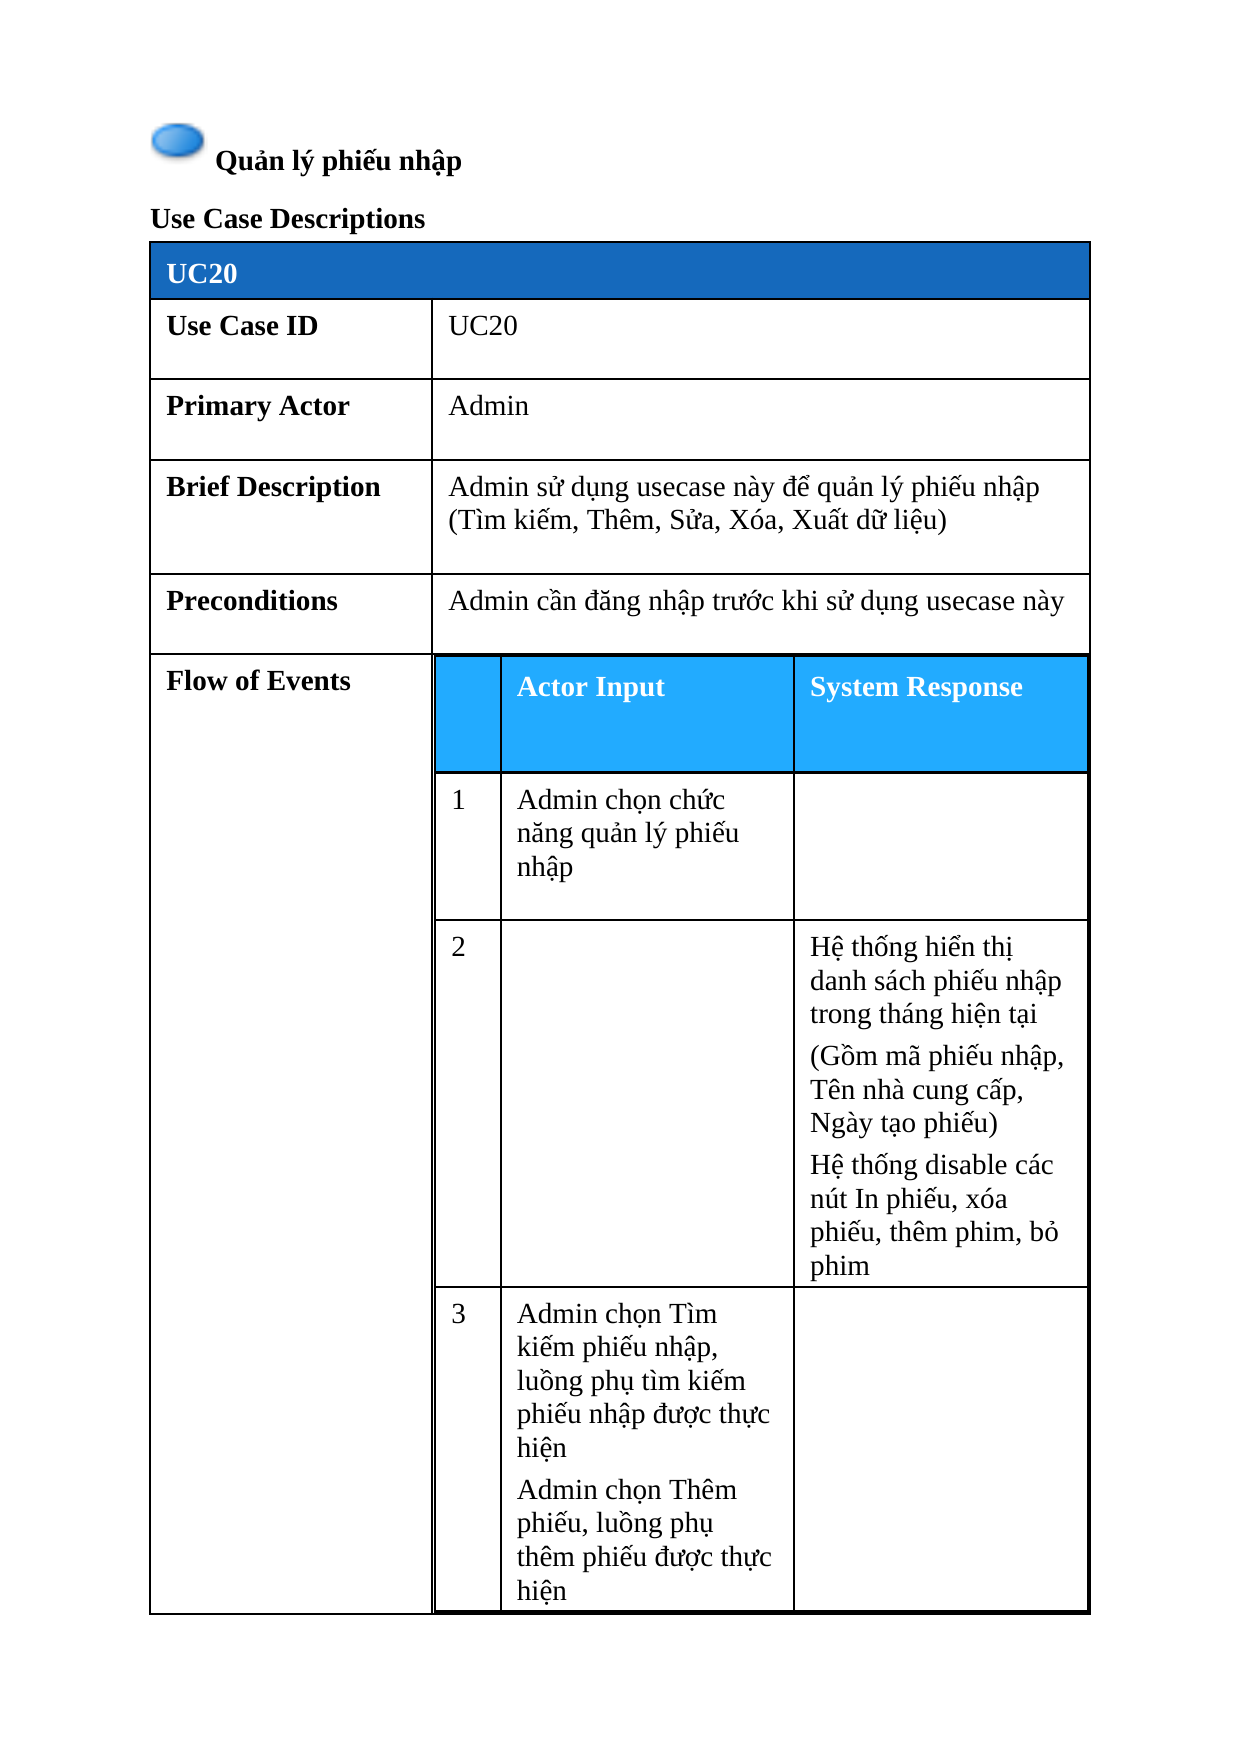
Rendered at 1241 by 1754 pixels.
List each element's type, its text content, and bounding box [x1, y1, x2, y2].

subtitle Use Case Descriptions [150, 201, 1090, 235]
table_cell Admin [433, 380, 1089, 458]
table_cell [436, 921, 500, 1286]
table_cell Brief Description [151, 461, 431, 572]
table_cell [436, 1288, 500, 1610]
picture [150, 112, 208, 171]
table_cell Admin cần đăng nhập trước khi sử dụng usecase này [433, 575, 1089, 653]
table_cell [502, 774, 793, 919]
table_cell Preconditions [151, 575, 431, 653]
table_header UC20 [151, 243, 1089, 298]
table_cell UC20 [433, 300, 1089, 378]
table_cell [795, 774, 1087, 919]
table_cell Flow of Events [151, 655, 431, 1612]
table_cell [795, 921, 1087, 1286]
table_cell [795, 1288, 1087, 1610]
table_cell [502, 1288, 793, 1610]
table_cell Primary Actor [151, 380, 431, 458]
table_cell [436, 774, 500, 919]
subtitle Quản lý phiếu nhập [150, 112, 1090, 176]
table_cell [502, 921, 793, 1286]
table_cell Admin sử dụng usecase này để quản lý phiếu nhập (Tìm kiếm, Thêm, Sửa, Xóa, Xuất dữ liệu) [433, 461, 1089, 572]
table_cell Use Case ID [151, 300, 431, 378]
